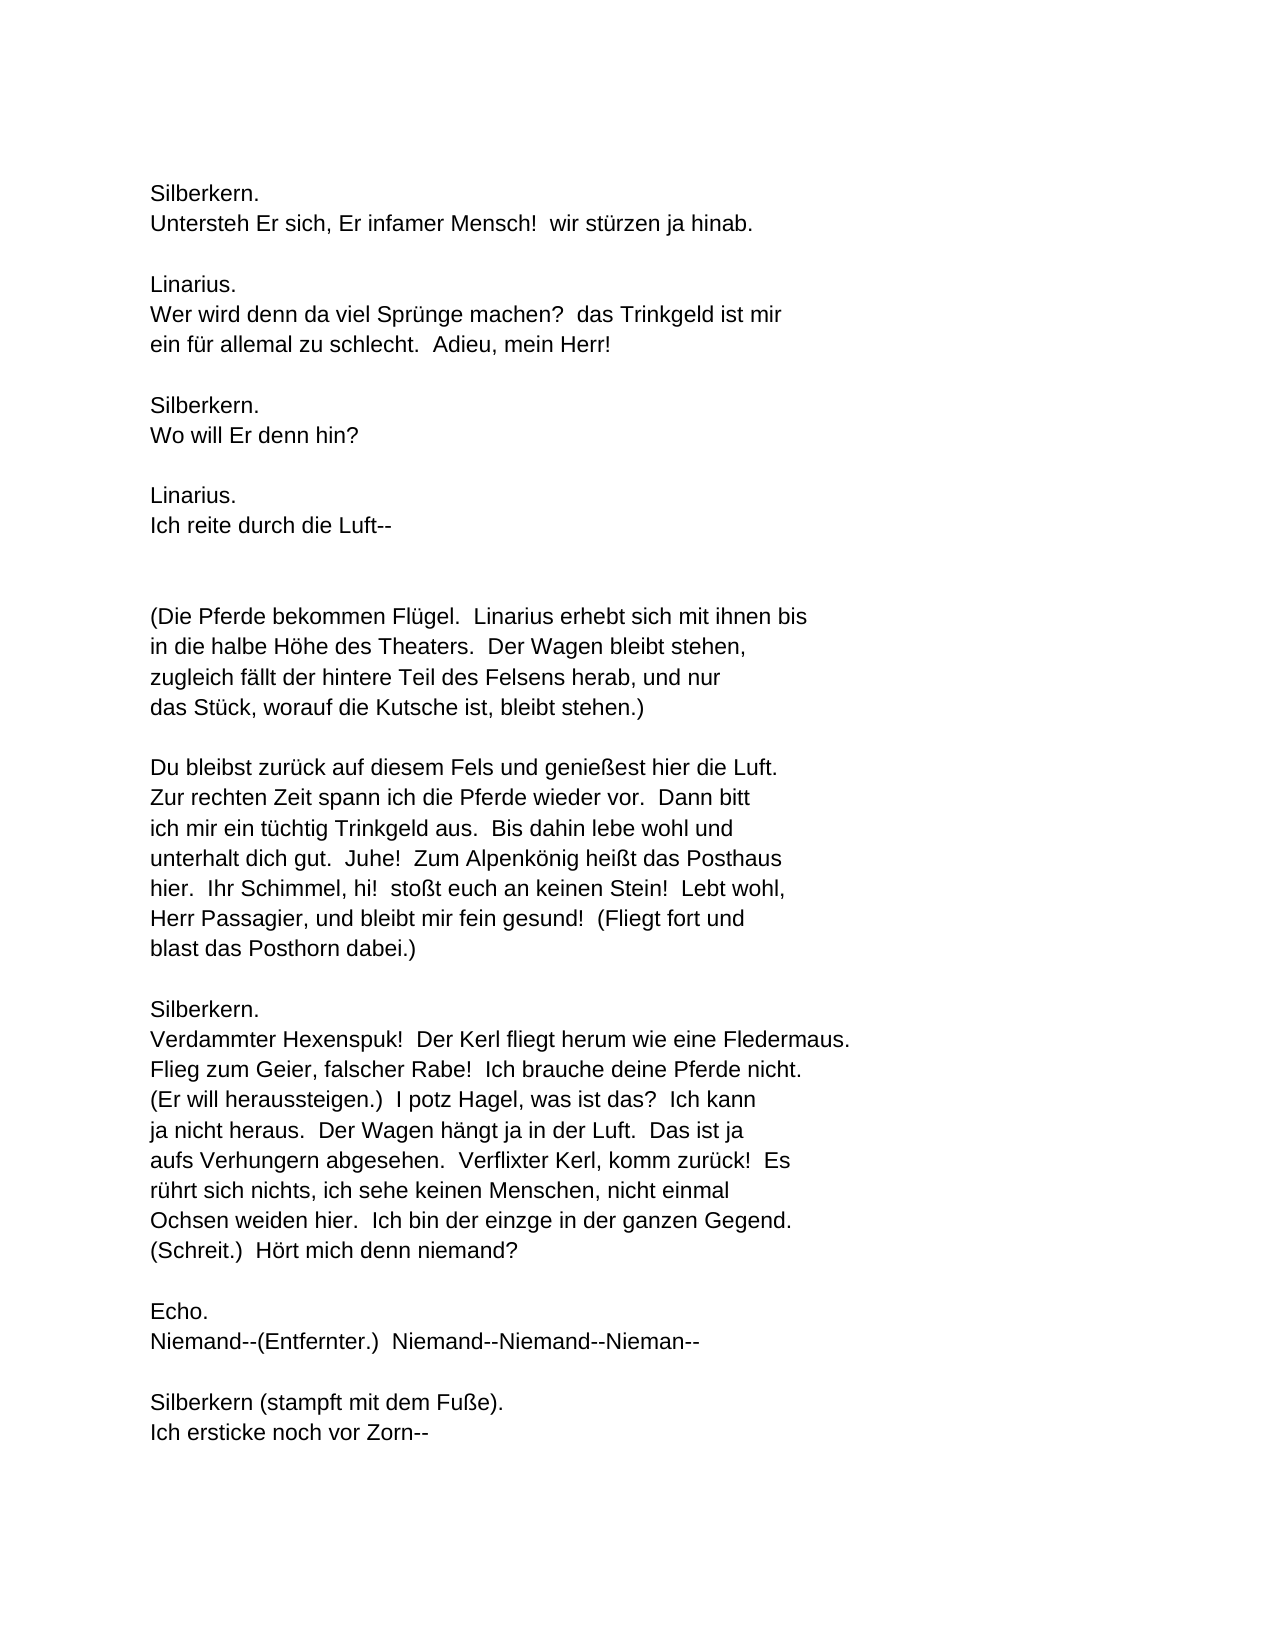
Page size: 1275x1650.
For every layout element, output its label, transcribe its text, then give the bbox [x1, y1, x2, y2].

text rührt sich nichts, ich sehe keinen Menschen, nicht einmal [150, 1177, 1125, 1203]
text aufs Verhungern abgesehen. Verflixter Kerl, komm zurück! Es [150, 1147, 1125, 1173]
text das Stück, worauf die Kutsche ist, bleibt stehen.) [150, 694, 1125, 720]
text blast das Posthorn dabei.) [150, 935, 1125, 962]
text Untersteh Er sich, Er infamer Mensch! wir stürzen ja hinab. [150, 210, 1125, 237]
text Echo. [150, 1298, 1125, 1324]
text Du bleibst zurück auf diesem Fels und genießest hier die Luft. [150, 754, 1125, 781]
text Silberkern. [150, 392, 1125, 418]
text Ochsen weiden hier. Ich bin der einzge in der ganzen Gegend. [150, 1207, 1125, 1234]
text in die halbe Höhe des Theaters. Der Wagen bleibt stehen, [150, 633, 1125, 660]
text Silberkern (stampft mit dem Fuße). [150, 1388, 1125, 1415]
text Herr Passagier, und bleibt mir fein gesund! (Fliegt fort und [150, 905, 1125, 932]
text (Schreit.) Hört mich denn niemand? [150, 1237, 1125, 1264]
text hier. Ihr Schimmel, hi! stoßt euch an keinen Stein! Lebt wohl, [150, 875, 1125, 901]
text Flieg zum Geier, falscher Rabe! Ich brauche deine Pferde nicht. [150, 1056, 1125, 1083]
text unterhalt dich gut. Juhe! Zum Alpenkönig heißt das Posthaus [150, 845, 1125, 871]
text Silberkern. [150, 996, 1125, 1022]
text Linarius. [150, 482, 1125, 509]
text ja nicht heraus. Der Wagen hängt ja in der Luft. Das ist ja [150, 1117, 1125, 1143]
text ich mir ein tüchtig Trinkgeld aus. Bis dahin lebe wohl und [150, 814, 1125, 841]
text Verdammter Hexenspuk! Der Kerl fliegt herum wie eine Fledermaus. [150, 1026, 1125, 1052]
text Wer wird denn da viel Sprünge machen? das Trinkgeld ist mir [150, 301, 1125, 327]
text Ich reite durch die Luft-- [150, 512, 1125, 539]
text Linarius. [150, 271, 1125, 297]
text Silberkern. [150, 180, 1125, 207]
text zugleich fällt der hintere Teil des Felsens herab, und nur [150, 663, 1125, 690]
text (Er will heraussteigen.) I potz Hagel, was ist das? Ich kann [150, 1086, 1125, 1113]
text ein für allemal zu schlecht. Adieu, mein Herr! [150, 331, 1125, 358]
text Niemand--(Entfernter.) Niemand--Niemand--Nieman-- [150, 1328, 1125, 1354]
text Ich ersticke noch vor Zorn-- [150, 1419, 1125, 1445]
text (Die Pferde bekommen Flügel. Linarius erhebt sich mit ihnen bis [150, 603, 1125, 629]
text Zur rechten Zeit spann ich die Pferde wieder vor. Dann bitt [150, 784, 1125, 811]
text Wo will Er denn hin? [150, 422, 1125, 448]
